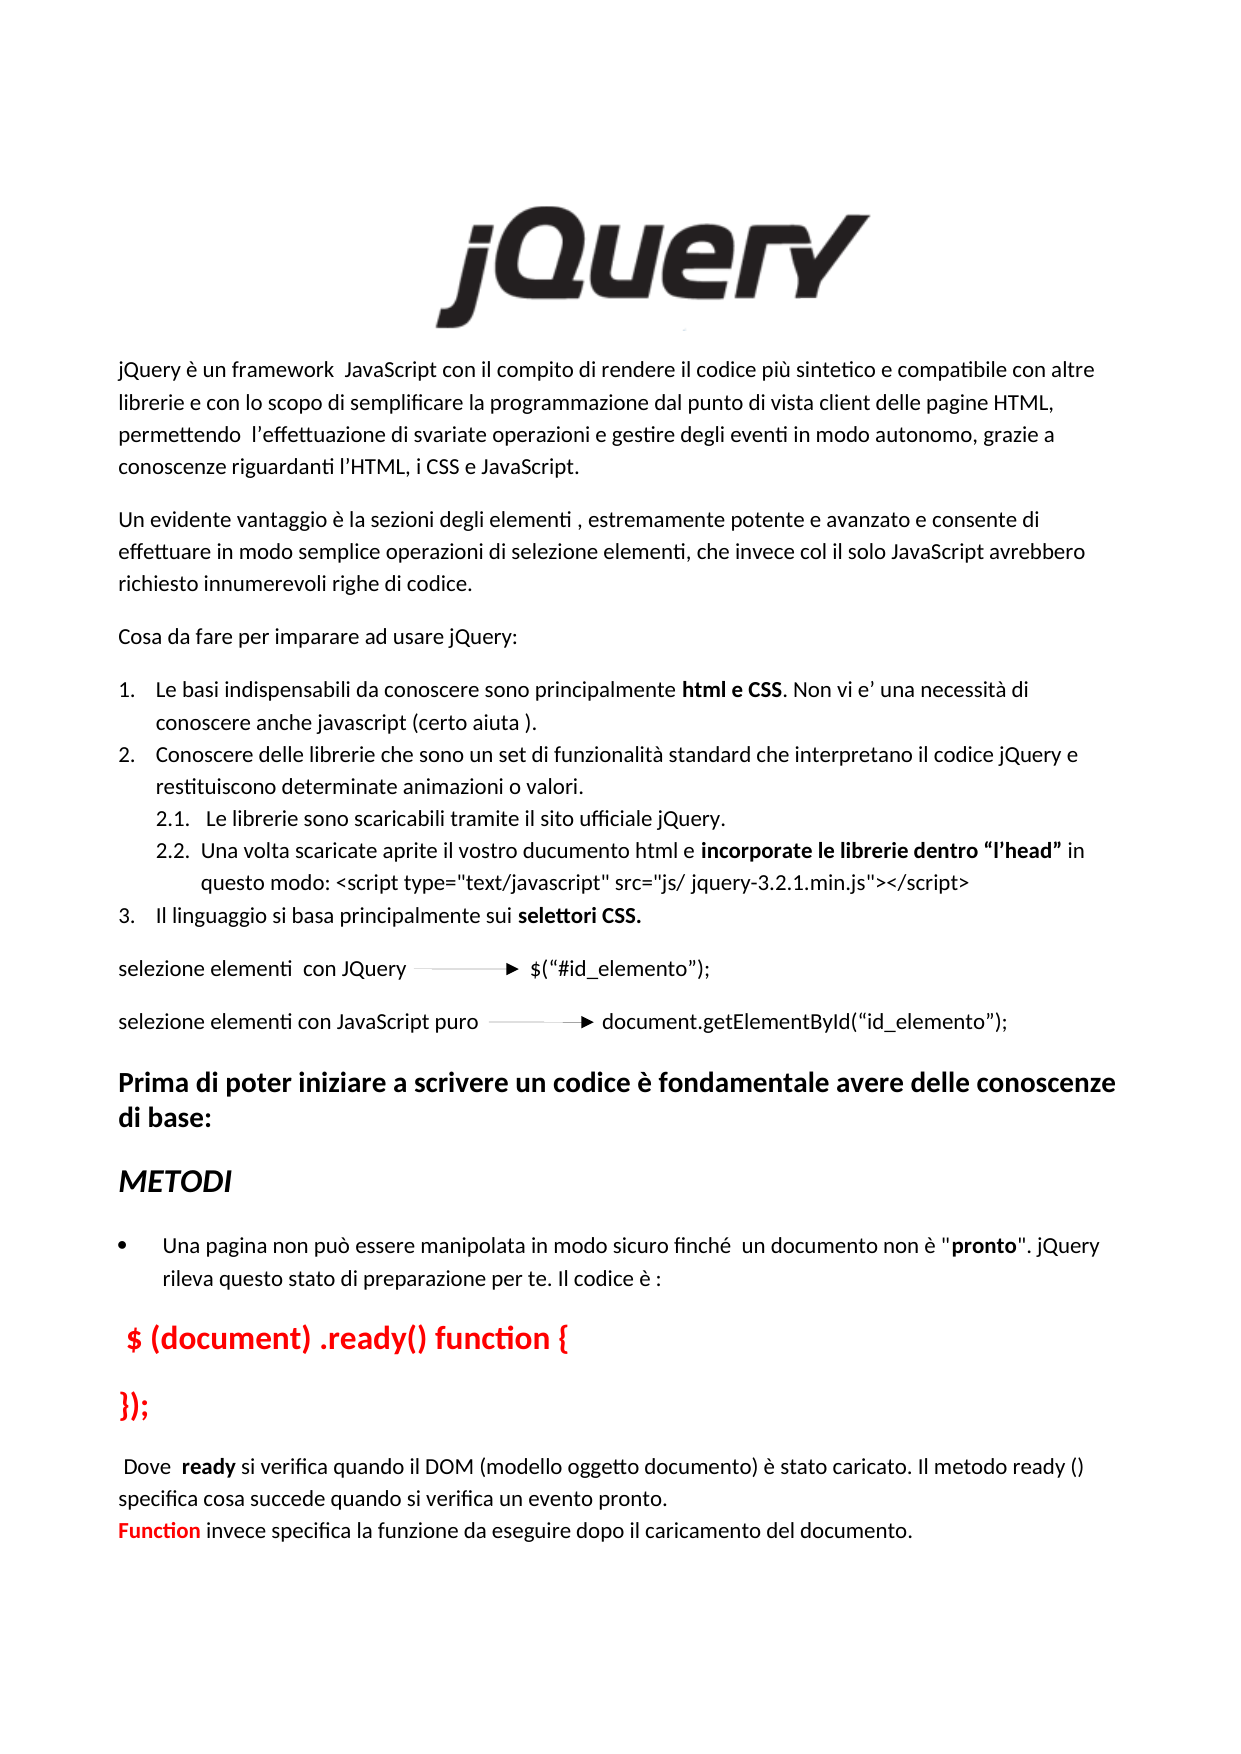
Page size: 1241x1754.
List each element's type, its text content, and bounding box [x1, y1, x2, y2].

text Dove ready si verifica quando il DOM (modello oggetto documento) è stato caricato. Il metodo ready () specifica cosa succede quando si verifica un evento pronto. [118, 1452, 1122, 1512]
list Una pagina non può essere manipolata in modo sicuro finché un documento non è "pronto". jQuery rileva questo stato di preparazione per te. Il codice è : [118, 1231, 1122, 1292]
text selezione elementi con JavaScript puro document.getElementById(“id_elemento”); [118, 1007, 1122, 1035]
list Conoscere delle librerie che sono un set di funzionalità standard che interpretano il codice jQuery e restituiscono determinate animazioni o valori. [118, 740, 1122, 800]
text jQuery è un framework JavaScript con il compito di rendere il codice più sintetico e compatibile con altre librerie e con lo scopo di semplificare la programmazione dal punto di vista client delle pagine HTML, permettendo l’effettuazione di svariate operazioni e gestire degli eventi in modo autonomo, grazie a conoscenze riguardanti l’HTML, i CSS e JavaScript. [118, 355, 1122, 480]
list Una volta scaricate aprite il vostro ducumento html e incorporate le librerie dentro “l’head” in questo modo: <script type="text/javascript" src="js/ jquery-3.2.1.min.js"></script> [156, 836, 1122, 897]
picture [225, 147, 1015, 331]
text $ (document) .ready() function { [118, 1317, 1122, 1357]
text }); [118, 1384, 1122, 1425]
list Il linguaggio si basa principalmente sui selettori CSS. [118, 901, 1122, 929]
list Le librerie sono scaricabili tramite il sito ufficiale jQuery. [156, 804, 1122, 832]
text Function invece specifica la funzione da eseguire dopo il caricamento del documento. [118, 1516, 1122, 1544]
text selezione elementi con JQuery $(“#id_elemento”); [118, 954, 1122, 982]
text Un evidente vantaggio è la sezioni degli elementi , estremamente potente e avanzato e consente di effettuare in modo semplice operazioni di selezione elementi, che invece col il solo JavaScript avrebbero richiesto innumerevoli righe di codice. [118, 505, 1122, 597]
text Prima di poter iniziare a scrivere un codice è fondamentale avere delle conoscenze di base: [118, 1064, 1122, 1135]
list Le basi indispensabili da conoscere sono principalmente html e CSS. Non vi e’ una necessità di conoscere anche javascript (certo aiuta ). [118, 675, 1122, 736]
text Cosa da fare per imparare ad usare jQuery: [118, 622, 1122, 650]
text METODI [118, 1160, 1122, 1201]
